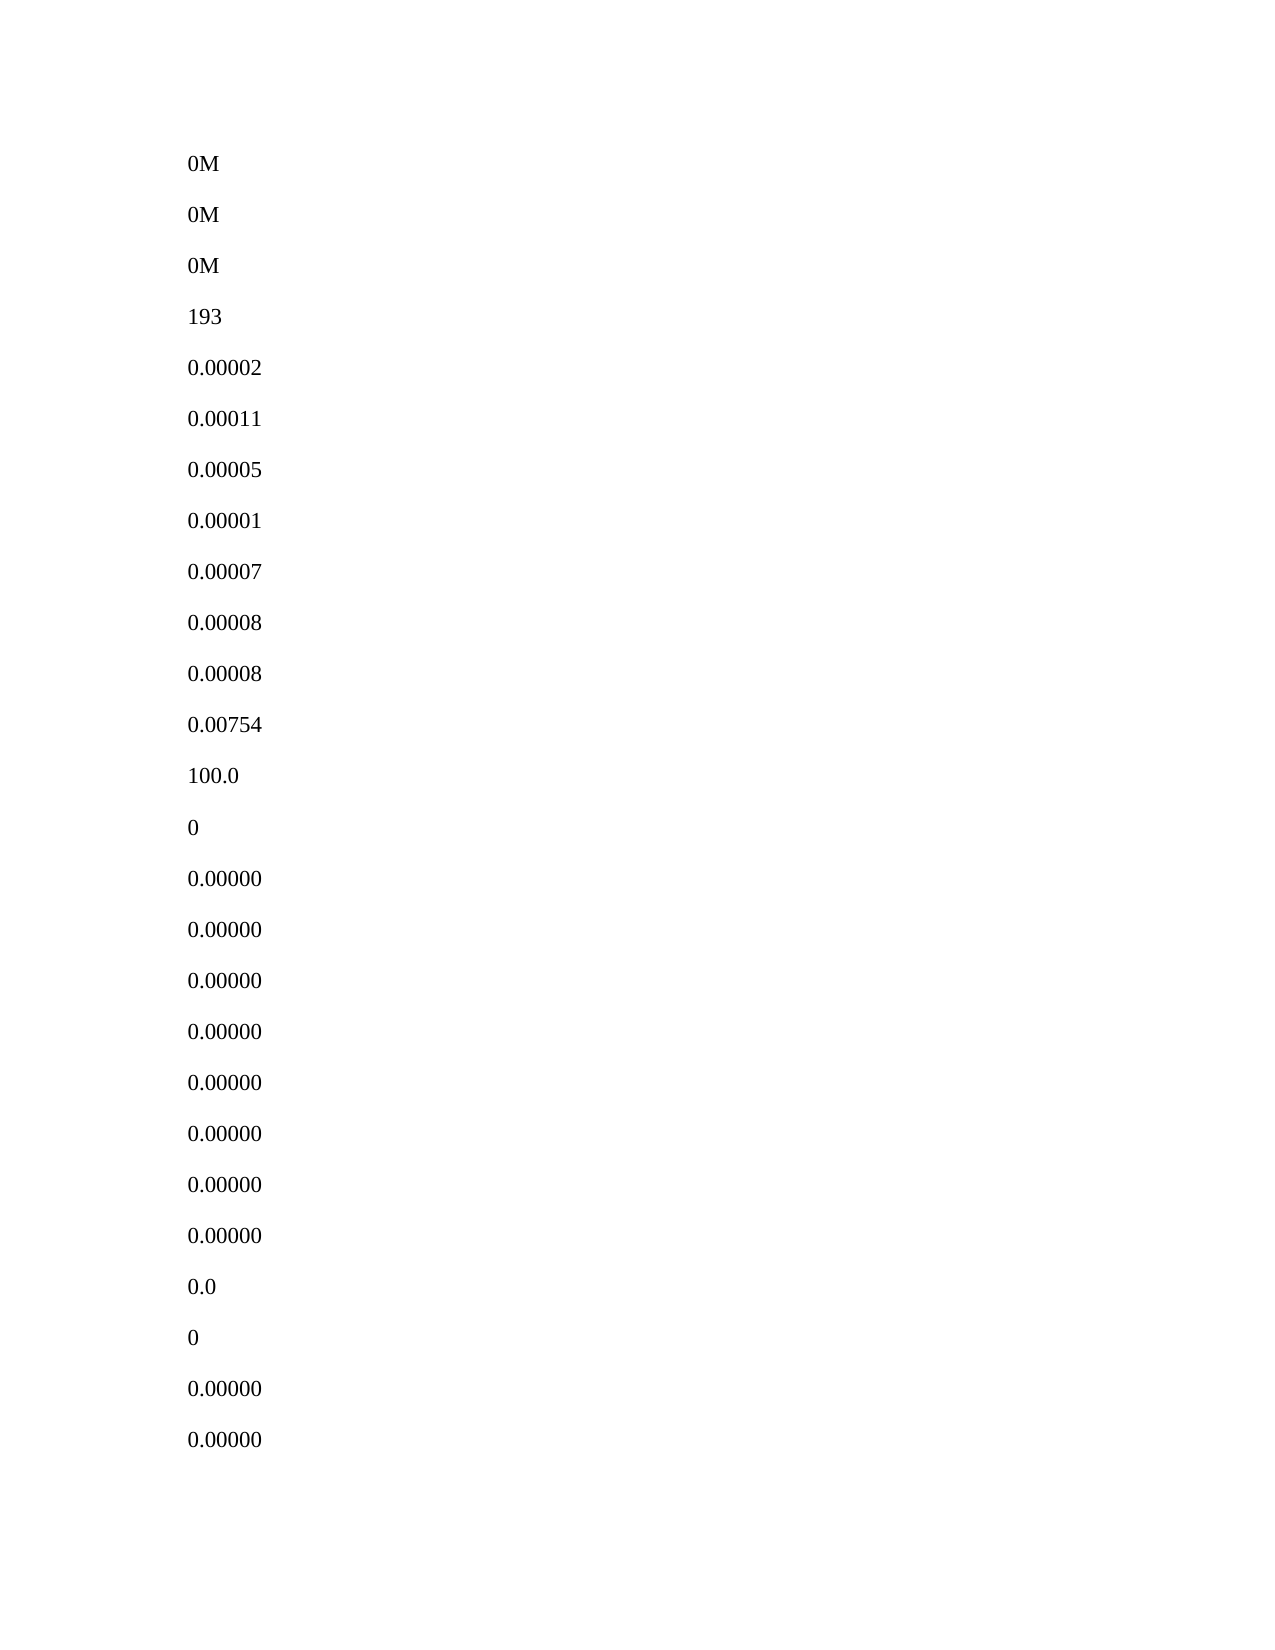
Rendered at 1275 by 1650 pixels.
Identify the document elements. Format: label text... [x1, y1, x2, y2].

table_cell 0M [176, 201, 1076, 252]
table_cell 0.00005 [176, 456, 1076, 507]
table_cell 0.00000 [176, 1018, 1076, 1069]
table_cell 0M [176, 252, 1076, 303]
table_cell 0.00001 [176, 507, 1076, 558]
table_cell 0.00000 [176, 1222, 1076, 1273]
table_cell 100.0 [176, 763, 1076, 813]
table_cell 0.00000 [176, 1069, 1076, 1120]
table_cell 0.00008 [176, 660, 1076, 711]
table_cell 0.00000 [176, 865, 1076, 916]
table_cell 193 [176, 303, 1076, 354]
table_cell 0.00007 [176, 558, 1076, 609]
table_cell 0.00000 [176, 1375, 1076, 1426]
table_cell 0.00000 [176, 916, 1076, 967]
table_cell 0.00011 [176, 405, 1076, 456]
table_cell 0.00008 [176, 609, 1076, 660]
table_cell 0.00000 [176, 1171, 1076, 1222]
table_cell 0.00754 [176, 711, 1076, 762]
table_cell 0.0 [176, 1273, 1076, 1324]
table_cell 0.00000 [176, 1120, 1076, 1171]
table_cell 0.00002 [176, 354, 1076, 405]
table_cell 0 [176, 1324, 1076, 1375]
table_cell 0.00000 [176, 1426, 1076, 1477]
table_cell 0 [176, 814, 1076, 864]
table_header 0M [176, 150, 1076, 201]
table_cell 0.00000 [176, 967, 1076, 1018]
